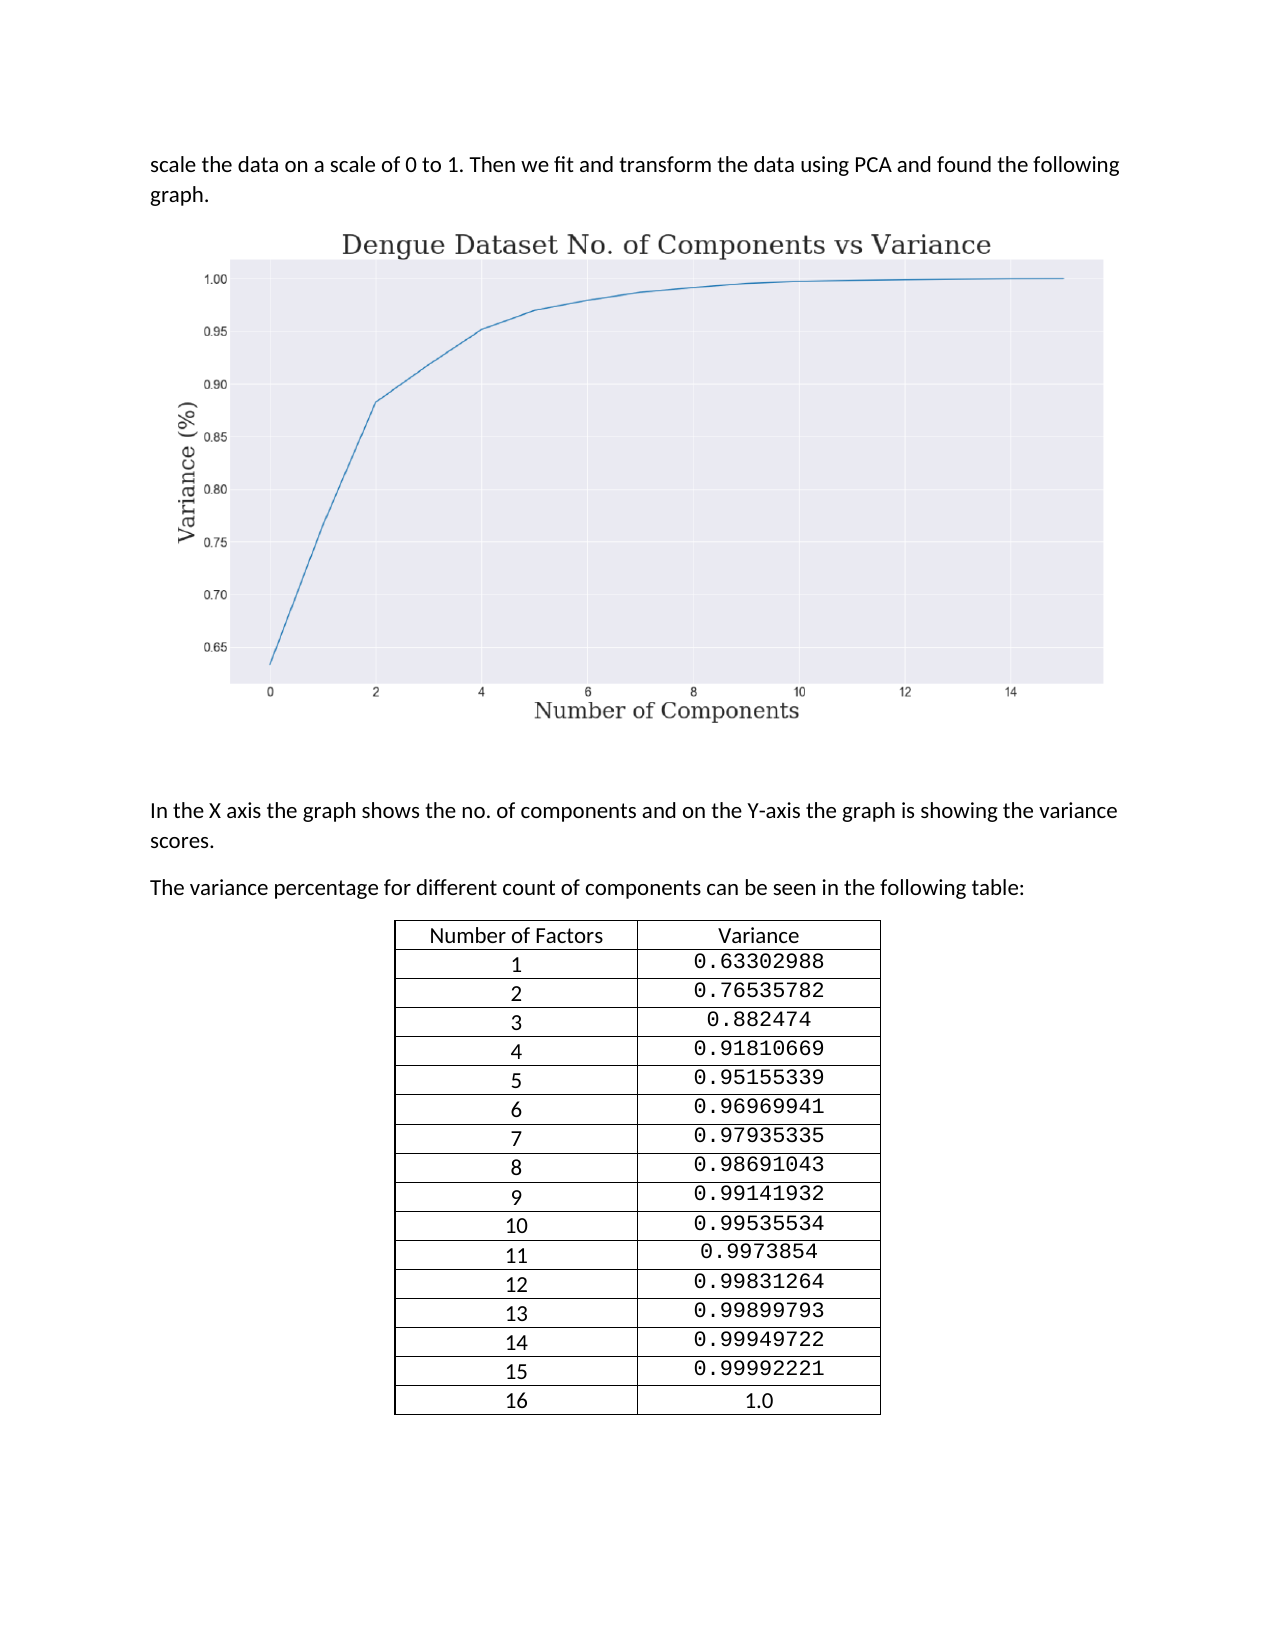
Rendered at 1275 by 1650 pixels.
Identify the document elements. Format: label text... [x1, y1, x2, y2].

table_cell 0.99141932 [638, 1183, 880, 1211]
table_cell 0.99535534 [638, 1212, 880, 1240]
table_cell 14 [396, 1328, 637, 1356]
table_cell 6 [396, 1095, 637, 1123]
table_cell 1.0 [638, 1386, 880, 1414]
table_cell 0.9973854 [638, 1241, 880, 1269]
table_cell 0.76535782 [638, 979, 880, 1007]
table_cell 0.97935335 [638, 1125, 880, 1152]
table_cell 13 [396, 1299, 637, 1327]
table_cell 0.99949722 [638, 1328, 880, 1356]
picture [150, 227, 1125, 731]
table_cell 1 [396, 950, 637, 978]
table_cell 10 [396, 1212, 637, 1240]
table_header Number of Factors [396, 921, 637, 949]
table_cell 4 [396, 1037, 637, 1065]
table_cell 0.99831264 [638, 1270, 880, 1298]
table_cell 0.96969941 [638, 1095, 880, 1123]
table_cell 7 [396, 1125, 637, 1152]
table_cell 5 [396, 1066, 637, 1094]
table_cell 0.882474 [638, 1008, 880, 1036]
table_cell 16 [396, 1386, 637, 1414]
table_cell 0.99992221 [638, 1357, 880, 1385]
table_cell 0.63302988 [638, 950, 880, 978]
text The variance percentage for different count of components can be seen in the following table: [150, 873, 1125, 901]
table_cell 3 [396, 1008, 637, 1036]
table_cell 8 [396, 1154, 637, 1182]
table_cell 0.98691043 [638, 1154, 880, 1182]
table_header Variance [638, 921, 880, 949]
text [150, 150, 1125, 208]
table_cell 0.95155339 [638, 1066, 880, 1094]
table_cell 0.99899793 [638, 1299, 880, 1327]
table_cell 12 [396, 1270, 637, 1298]
table_cell 2 [396, 979, 637, 1007]
table_cell 9 [396, 1183, 637, 1211]
table_cell 0.91810669 [638, 1037, 880, 1065]
text In the X axis the graph shows the no. of components and on the Y-axis the graph is showing the variance scores. [150, 796, 1125, 854]
table_cell 15 [396, 1357, 637, 1385]
table_cell 11 [396, 1241, 637, 1269]
